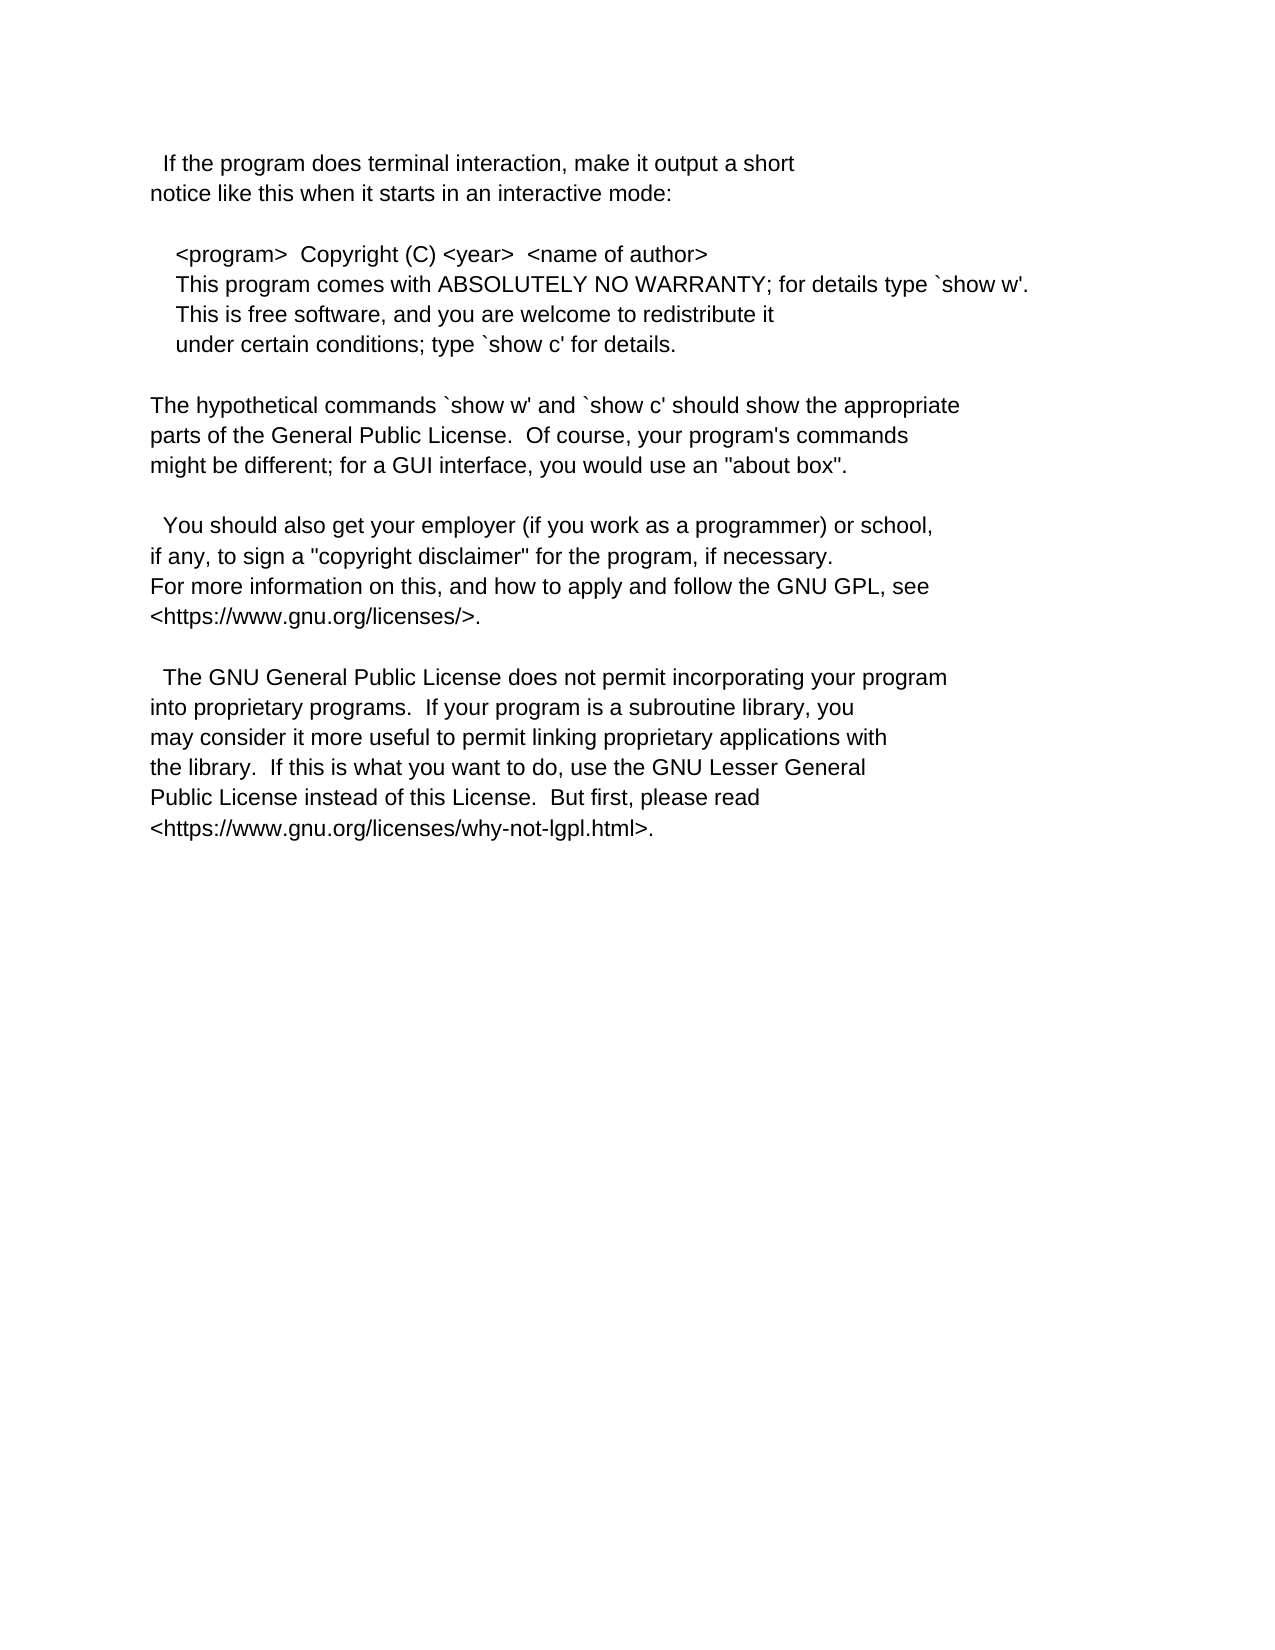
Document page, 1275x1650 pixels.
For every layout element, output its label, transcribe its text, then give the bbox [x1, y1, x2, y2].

text into proprietary programs. If your program is a subroutine library, you [150, 694, 1125, 720]
text You should also get your employer (if you work as a programmer) or school, [150, 512, 1125, 539]
text The hypothetical commands `show w' and `show c' should show the appropriate [150, 392, 1125, 418]
text <program> Copyright (C) <year> <name of author> [150, 241, 1125, 267]
text might be different; for a GUI interface, you would use an "about box". [150, 452, 1125, 478]
text This is free software, and you are welcome to redistribute it [150, 301, 1125, 327]
text For more information on this, and how to apply and follow the GNU GPL, see [150, 573, 1125, 599]
text The GNU General Public License does not permit incorporating your program [150, 663, 1125, 690]
text parts of the General Public License. Of course, your program's commands [150, 422, 1125, 448]
text If the program does terminal interaction, make it output a short [150, 150, 1125, 176]
text if any, to sign a "copyright disclaimer" for the program, if necessary. [150, 543, 1125, 569]
text <https://www.gnu.org/licenses/>. [150, 603, 1125, 629]
text Public License instead of this License. But first, please read [150, 784, 1125, 811]
text may consider it more useful to permit linking proprietary applications with [150, 724, 1125, 750]
text the library. If this is what you want to do, use the GNU Lesser General [150, 754, 1125, 781]
text <https://www.gnu.org/licenses/why-not-lgpl.html>. [150, 814, 1125, 841]
text under certain conditions; type `show c' for details. [150, 331, 1125, 358]
text notice like this when it starts in an interactive mode: [150, 180, 1125, 207]
text This program comes with ABSOLUTELY NO WARRANTY; for details type `show w'. [150, 271, 1125, 297]
